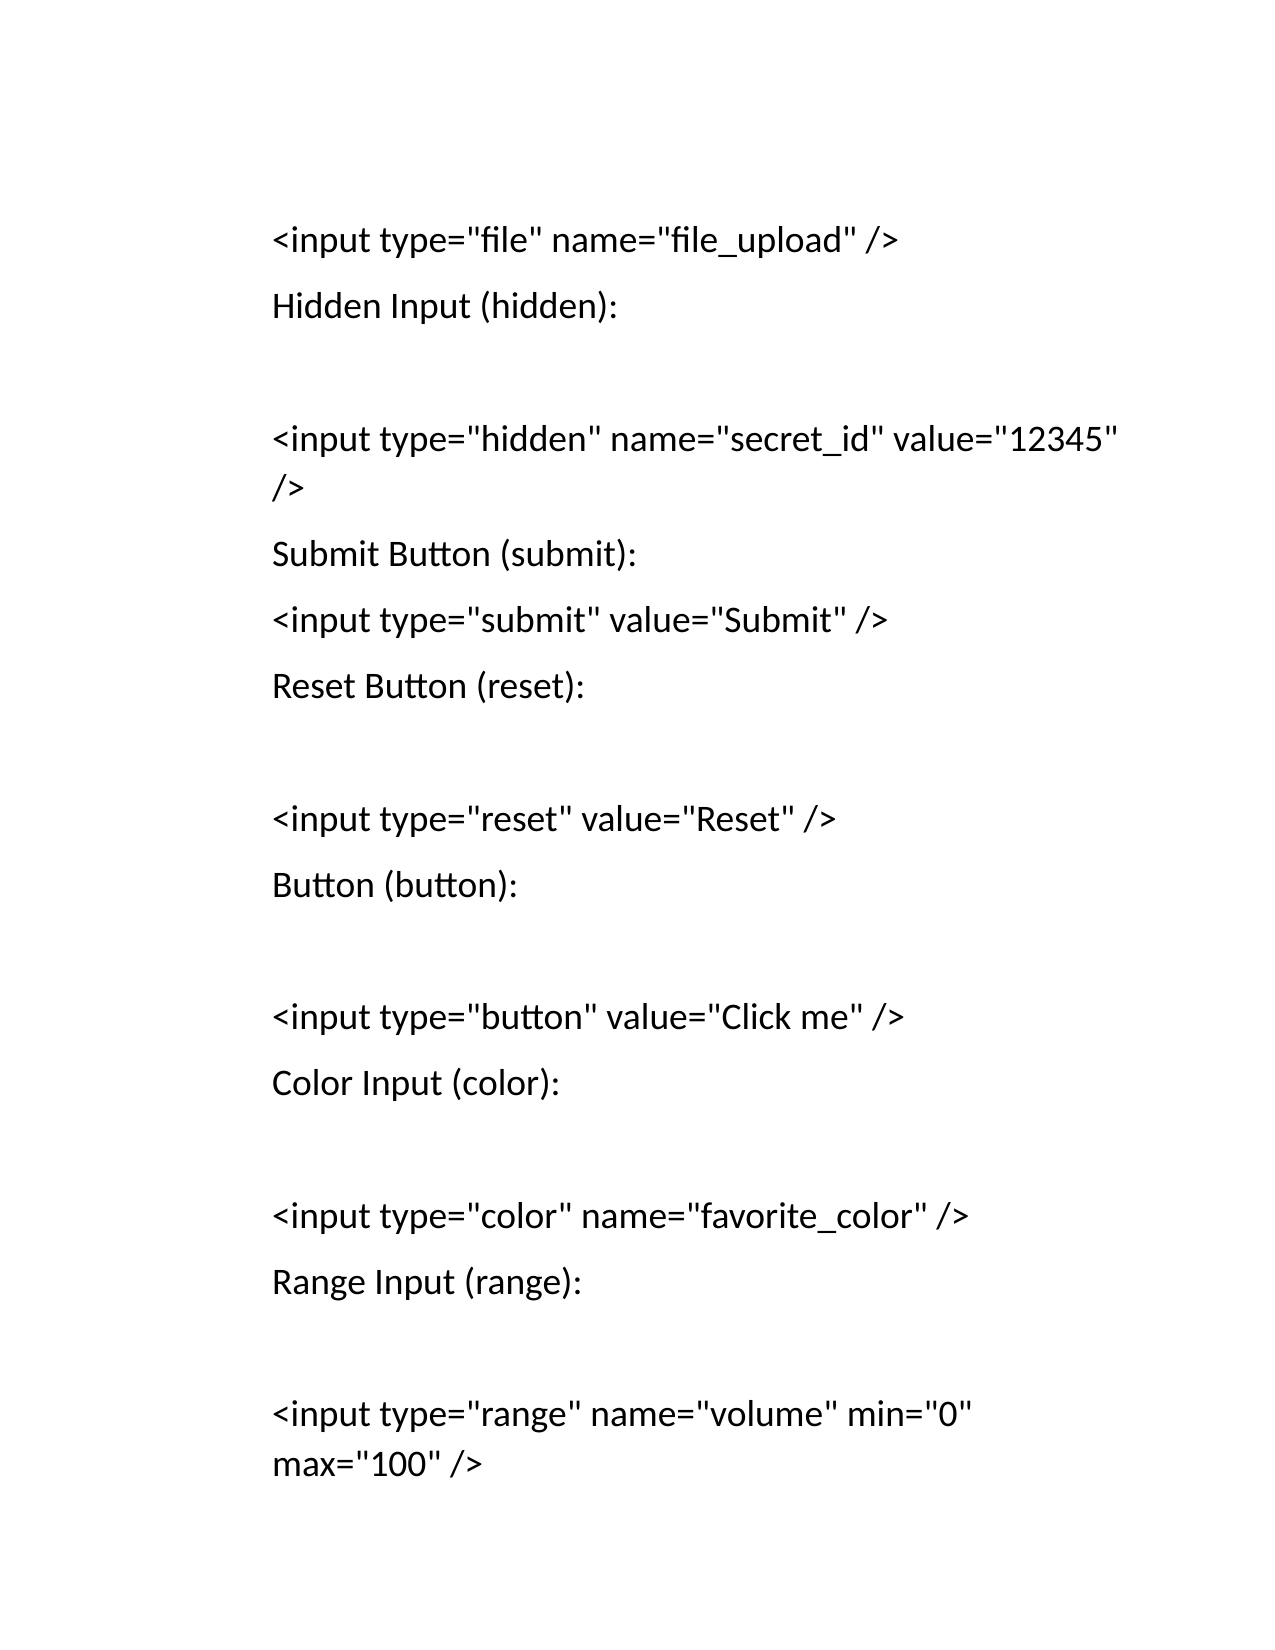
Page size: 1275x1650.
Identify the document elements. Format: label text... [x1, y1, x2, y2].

text <input type="reset" value="Reset" /> [272, 795, 1125, 841]
text Submit Button (submit): [272, 530, 1125, 576]
text Range Input (range): [272, 1258, 1125, 1304]
text Hidden Input (hidden): [272, 282, 1125, 328]
text <input type="file" name="file_upload" /> [272, 216, 1125, 262]
text Reset Button (reset): [272, 662, 1125, 708]
text Color Input (color): [272, 1059, 1125, 1105]
text <input type="button" value="Click me" /> [272, 993, 1125, 1039]
text <input type="submit" value="Submit" /> [272, 596, 1125, 642]
text <input type="color" name="favorite_color" /> [272, 1192, 1125, 1237]
text Button (button): [272, 861, 1125, 907]
text <input type="hidden" name="secret_id" value="12345" /> [272, 414, 1125, 510]
text <input type="range" name="volume" min="0" max="100" /> [272, 1390, 1125, 1485]
